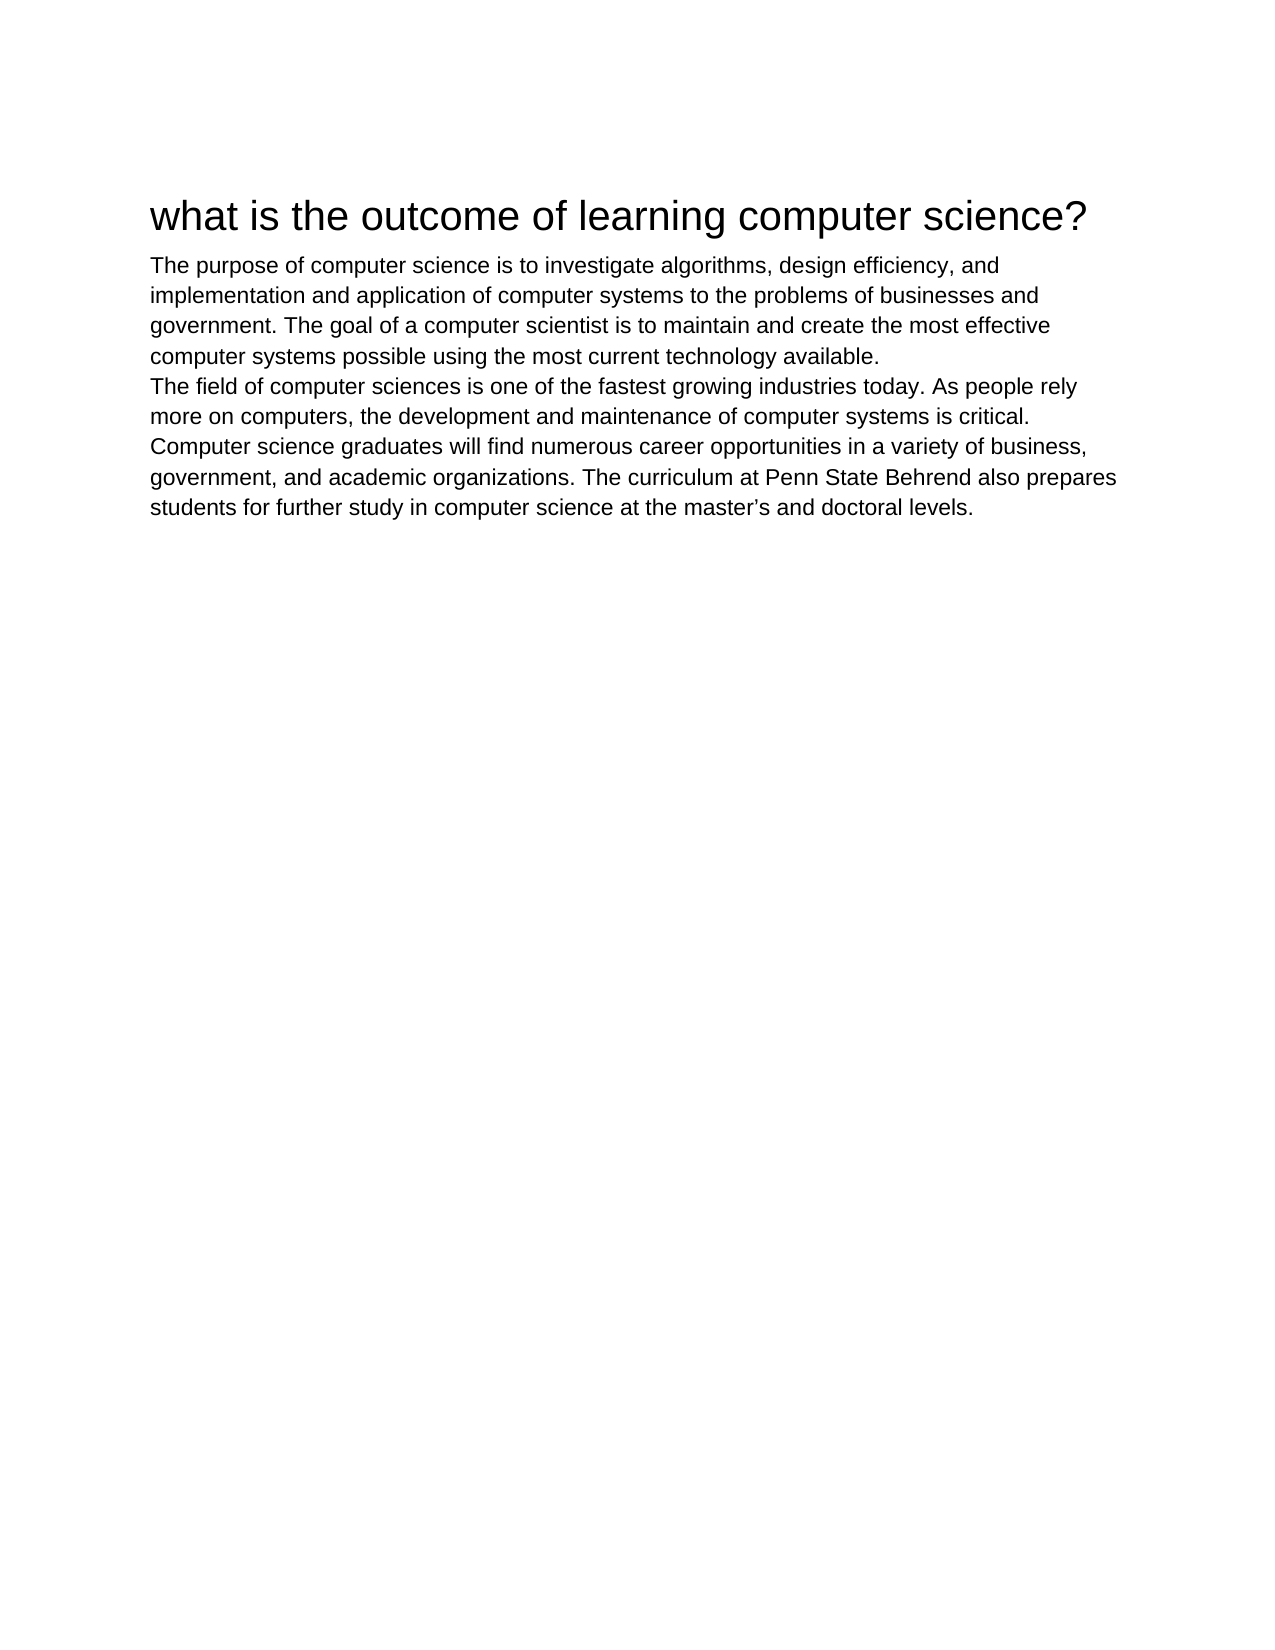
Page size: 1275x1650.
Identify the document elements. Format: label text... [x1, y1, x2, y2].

subtitle what is the outcome of learning computer science? [150, 192, 1125, 239]
text The purpose of computer science is to investigate algorithms, design efficiency, and implementation and application of computer systems to the problems of businesses and government. The goal of a computer scientist is to maintain and create the most effective computer systems possible using the most current technology available. [150, 252, 1125, 369]
text The field of computer sciences is one of the fastest growing industries today. As people rely more on computers, the development and maintenance of computer systems is critical. Computer science graduates will find numerous career opportunities in a variety of business, government, and academic organizations. The curriculum at Penn State Behrend also prepares students for further study in computer science at the master’s and doctoral levels. [150, 373, 1125, 520]
